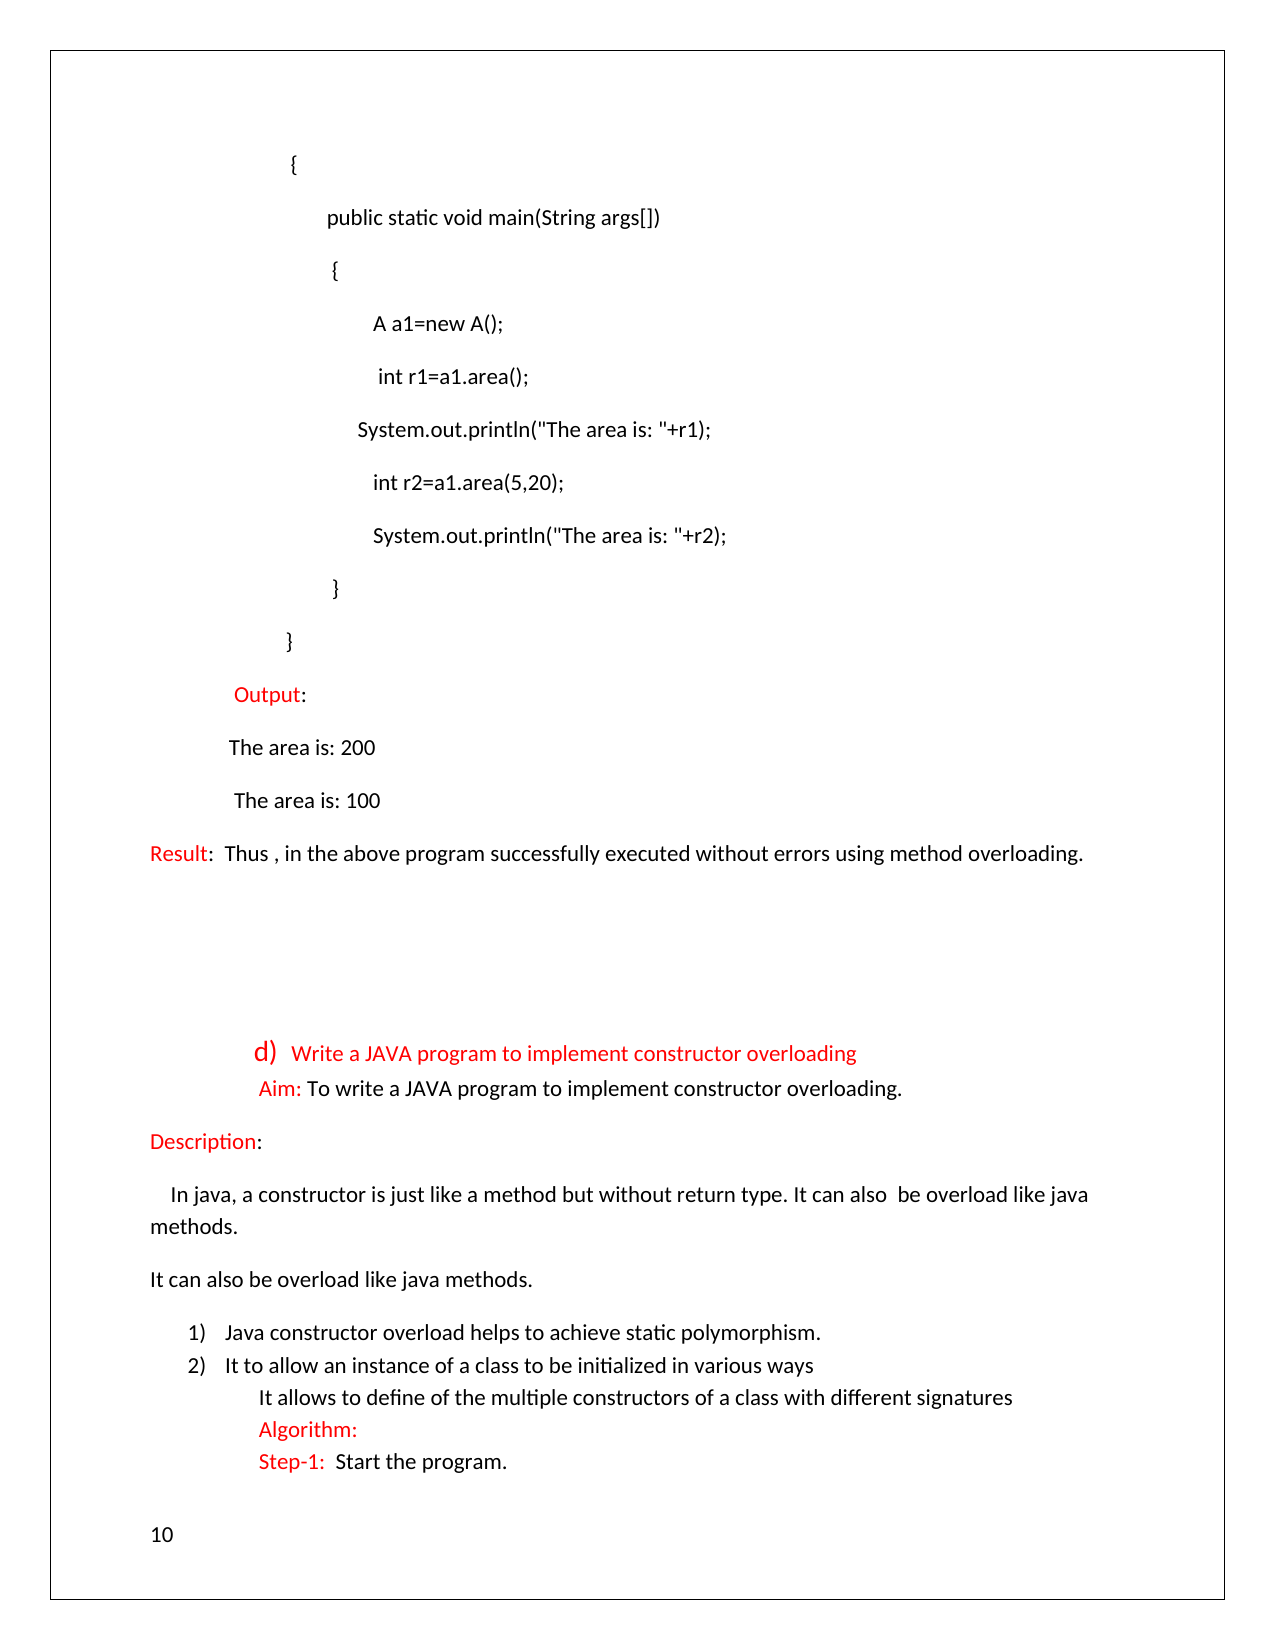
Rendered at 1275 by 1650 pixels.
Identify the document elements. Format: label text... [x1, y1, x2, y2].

text System.out.println("The area is: "+r1); [229, 415, 1125, 443]
text { [229, 150, 1125, 178]
list Aim: To write a JAVA program to implement constructor overloading. [259, 1074, 1125, 1102]
text int r1=a1.area(); [229, 362, 1125, 390]
list Algorithm: [259, 1415, 1125, 1443]
list Java constructor overload helps to achieve static polymorphism. [187, 1318, 1125, 1347]
text { [229, 256, 1125, 284]
text int r2=a1.area(5,20); [229, 468, 1125, 496]
list Step-1: Start the program. [259, 1447, 1125, 1475]
text Result: Thus , in the above program successfully executed without errors using method overloading. [150, 839, 1125, 867]
list Write a JAVA program to implement constructor overloading [253, 1033, 1125, 1069]
text A a1=new A(); [229, 309, 1125, 337]
text It can also be overload like java methods. [150, 1266, 1125, 1293]
list It allows to define of the multiple constructors of a class with different signatures [259, 1383, 1125, 1411]
text In java, a constructor is just like a method but without return type. It can also be overload like java methods. [150, 1180, 1125, 1241]
text } [229, 627, 1125, 655]
text } [229, 574, 1125, 602]
text The area is: 100 [229, 786, 1125, 814]
text The area is: 200 [229, 733, 1125, 761]
text Output: [229, 680, 1125, 708]
text System.out.println("The area is: "+r2); [229, 521, 1125, 549]
list It to allow an instance of a class to be initialized in various ways [187, 1351, 1125, 1379]
text Description: [150, 1127, 1125, 1155]
text public static void main(String args[]) [229, 203, 1125, 231]
